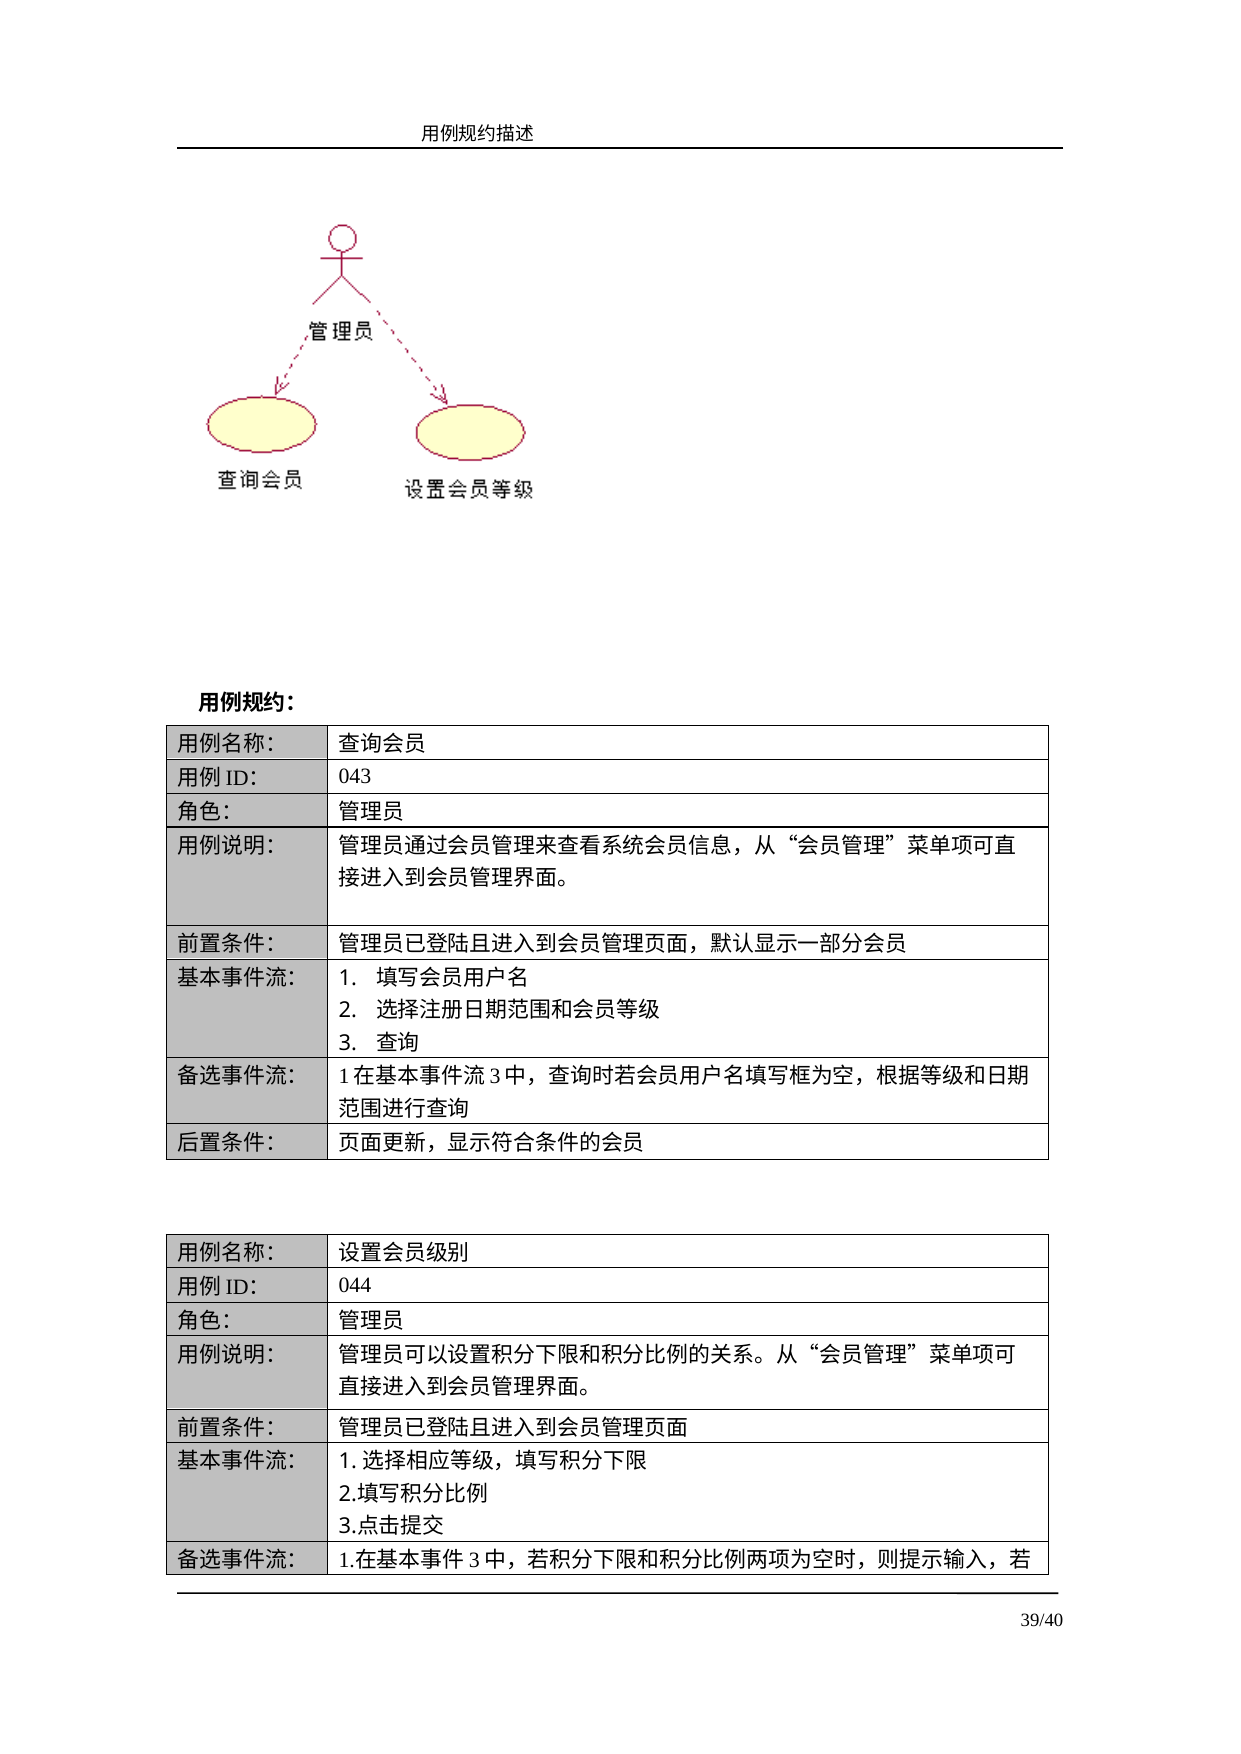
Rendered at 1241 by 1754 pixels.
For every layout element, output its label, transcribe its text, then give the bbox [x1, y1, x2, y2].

table_cell 备选事件流： [167, 1058, 327, 1123]
table_cell 角色： [167, 1303, 327, 1335]
table_cell 用例说明： [167, 828, 327, 925]
table_cell 管理员 [328, 794, 1048, 826]
table_header 用例名称： [167, 1235, 327, 1267]
table_cell 前置条件： [167, 926, 327, 958]
table_cell 填写会员用户名 选择注册日期范围和会员等级 查询 [328, 960, 1048, 1057]
table_cell 043 [328, 760, 1048, 793]
table_cell 前置条件： [167, 1410, 327, 1442]
table_cell 管理员通过会员管理来查看系统会员信息，从“会员管理”菜单项可直接进入到会员管理界面。 [328, 828, 1048, 925]
table_cell 管理员可以设置积分下限和积分比例的关系。从“会员管理”菜单项可直接进入到会员管理界面。 [328, 1336, 1048, 1408]
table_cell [328, 1542, 1048, 1574]
table_cell 1在基本事件流3中，查询时若会员用户名填写框为空，根据等级和日期范围进行查询 [328, 1058, 1048, 1123]
table_cell 基本事件流： [167, 960, 327, 1057]
table_header 设置会员级别 [328, 1235, 1048, 1267]
table_cell 044 [328, 1268, 1048, 1302]
table_cell 1. 选择相应等级，填写积分下限 2.填写积分比例 3.点击提交 [328, 1443, 1048, 1541]
table_cell 备选事件流： [167, 1542, 327, 1574]
table_header 用例名称： [167, 726, 327, 758]
table_cell 用例说明： [167, 1336, 327, 1408]
table_cell 管理员 [328, 1303, 1048, 1335]
table_cell 后置条件： [167, 1124, 327, 1159]
table_cell 角色： [167, 794, 327, 826]
table_cell 用例ID： [167, 760, 327, 793]
table_cell 基本事件流： [167, 1443, 327, 1541]
text 用例规约： [177, 684, 1063, 717]
table_cell 管理员已登陆且进入到会员管理页面 [328, 1410, 1048, 1442]
picture [197, 178, 573, 569]
table_cell 用例ID： [167, 1268, 327, 1302]
table_cell 页面更新，显示符合条件的会员 [328, 1124, 1048, 1159]
table_header 查询会员 [328, 726, 1048, 758]
table_cell 管理员已登陆且进入到会员管理页面，默认显示一部分会员 [328, 926, 1048, 958]
